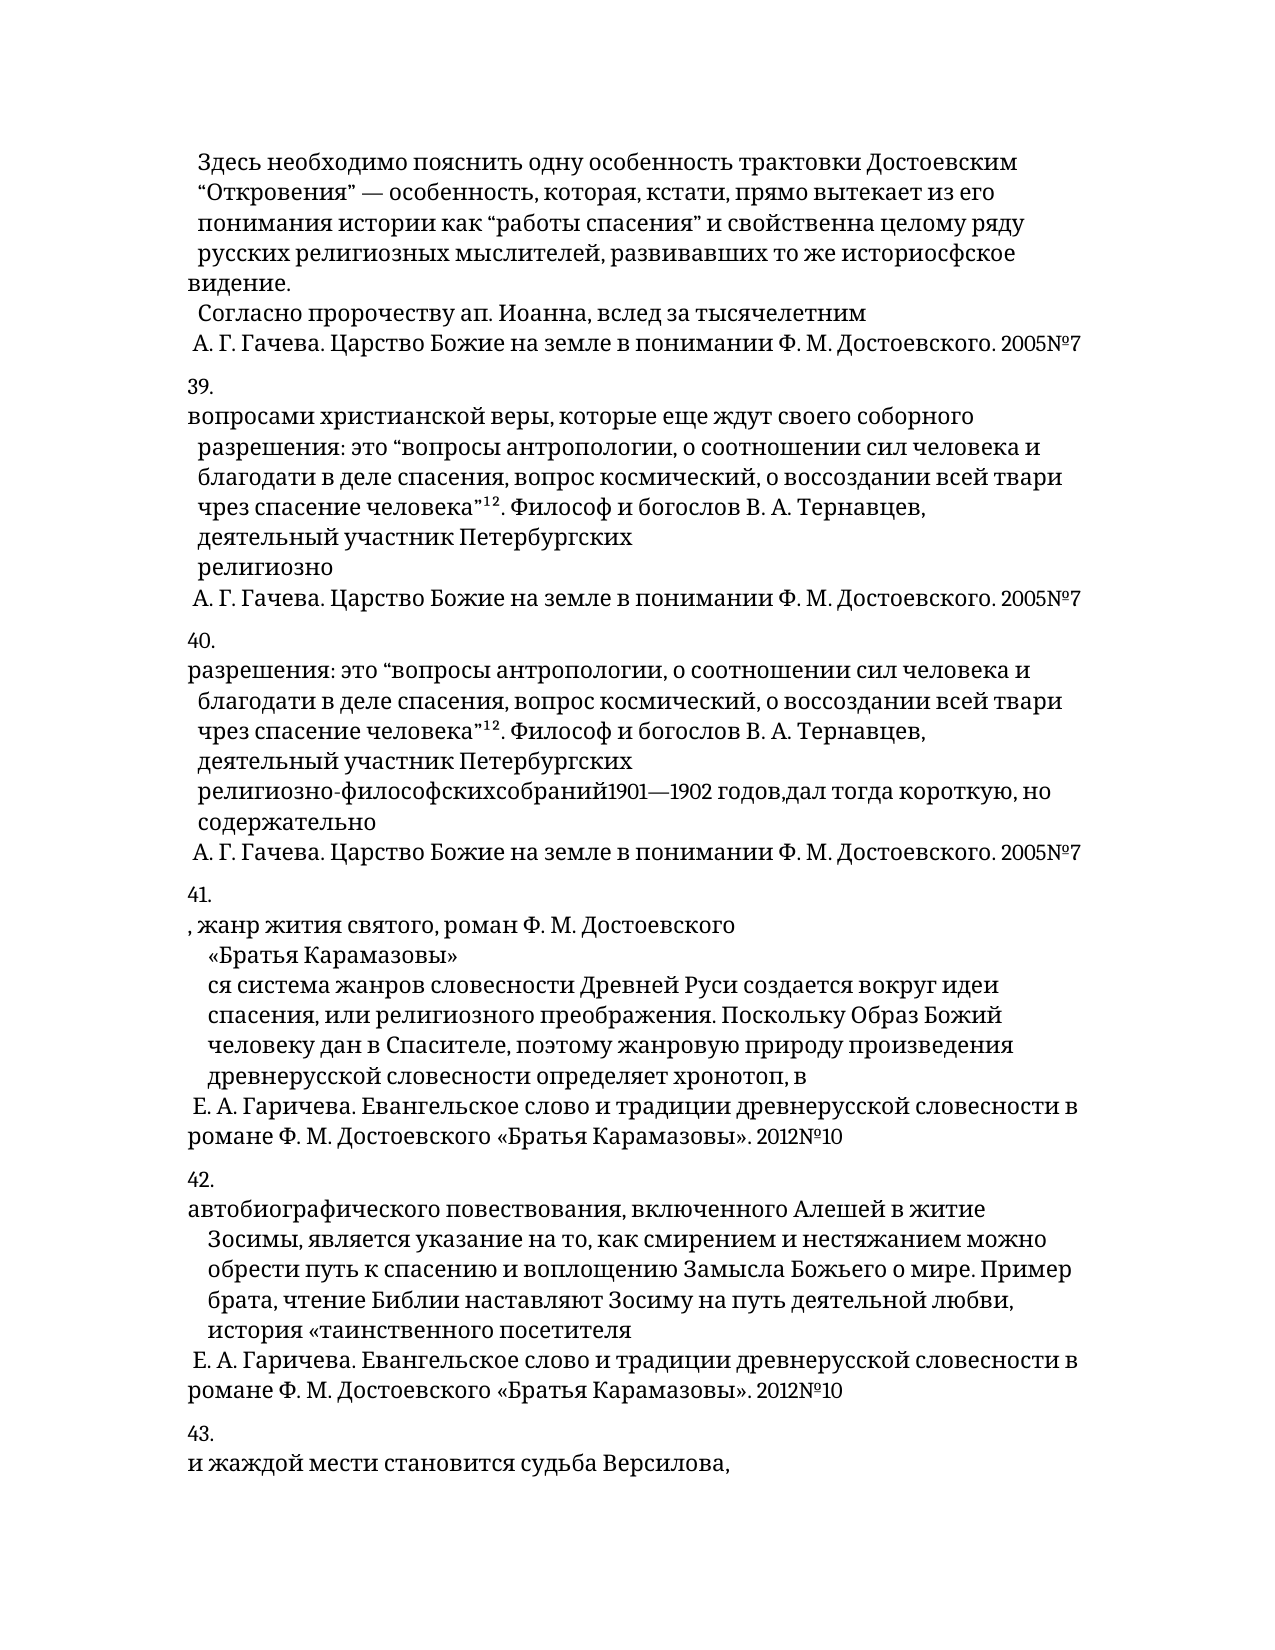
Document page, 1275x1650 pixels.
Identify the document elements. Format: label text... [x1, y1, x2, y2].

text 40. разрешения: это “вопросы антропологии, о соотношении сил человека и благодати в деле спасения, вопрос космический, о воссоздании всей твари чрез спасение человека”¹². Философ и богослов В. А. Тернавцев, деятельный участник Петербургских религиозно-философскихсобраний1901—1902 годов,дал тогда короткую, но содержательно А. Г. Гачева. Царство Божие на земле в понимании Ф. М. Достоевского. 2005№7 [187, 628, 1087, 866]
text 39. вопросами христианской веры, которые еще ждут своего соборного разрешения: это “вопросы антропологии, о соотношении сил человека и благодати в деле спасения, вопрос космический, о воссоздании всей твари чрез спасение человека”¹². Философ и богослов В. А. Тернавцев, деятельный участник Петербургских религиозно А. Г. Гачева. Царство Божие на земле в понимании Ф. М. Достоевского. 2005№7 [187, 374, 1087, 612]
text 41. , жанр жития святого, роман Ф. М. Достоевского «Братья Карамазовы» ся система жанров словесности Древней Руси создается вокруг идеи спасения, или религиозного преображения. Поскольку Образ Божий человеку дан в Спасителе, поэтому жанровую природу произведения древнерусской словесности определяет хронотоп, в Е. А. Гаричева. Евангельское слово и традиции древнерусской словесности в романе Ф. М. Достоевского «Братья Карамазовы». 2012№10 [187, 882, 1087, 1150]
text 42. автобиографического повествования, включенного Алешей в житие Зосимы, является указание на то, как смирением и нестяжанием можно обрести путь к спасению и воплощению Замысла Божьего о мире. Пример брата, чтение Библии наставляют Зосиму на путь деятельной любви, история «таинственного посетителя Е. А. Гаричева. Евангельское слово и традиции древнерусской словесности в романе Ф. М. Достоевского «Братья Карамазовы». 2012№10 [187, 1167, 1087, 1404]
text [187, 1421, 1087, 1477]
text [187, 150, 1087, 358]
